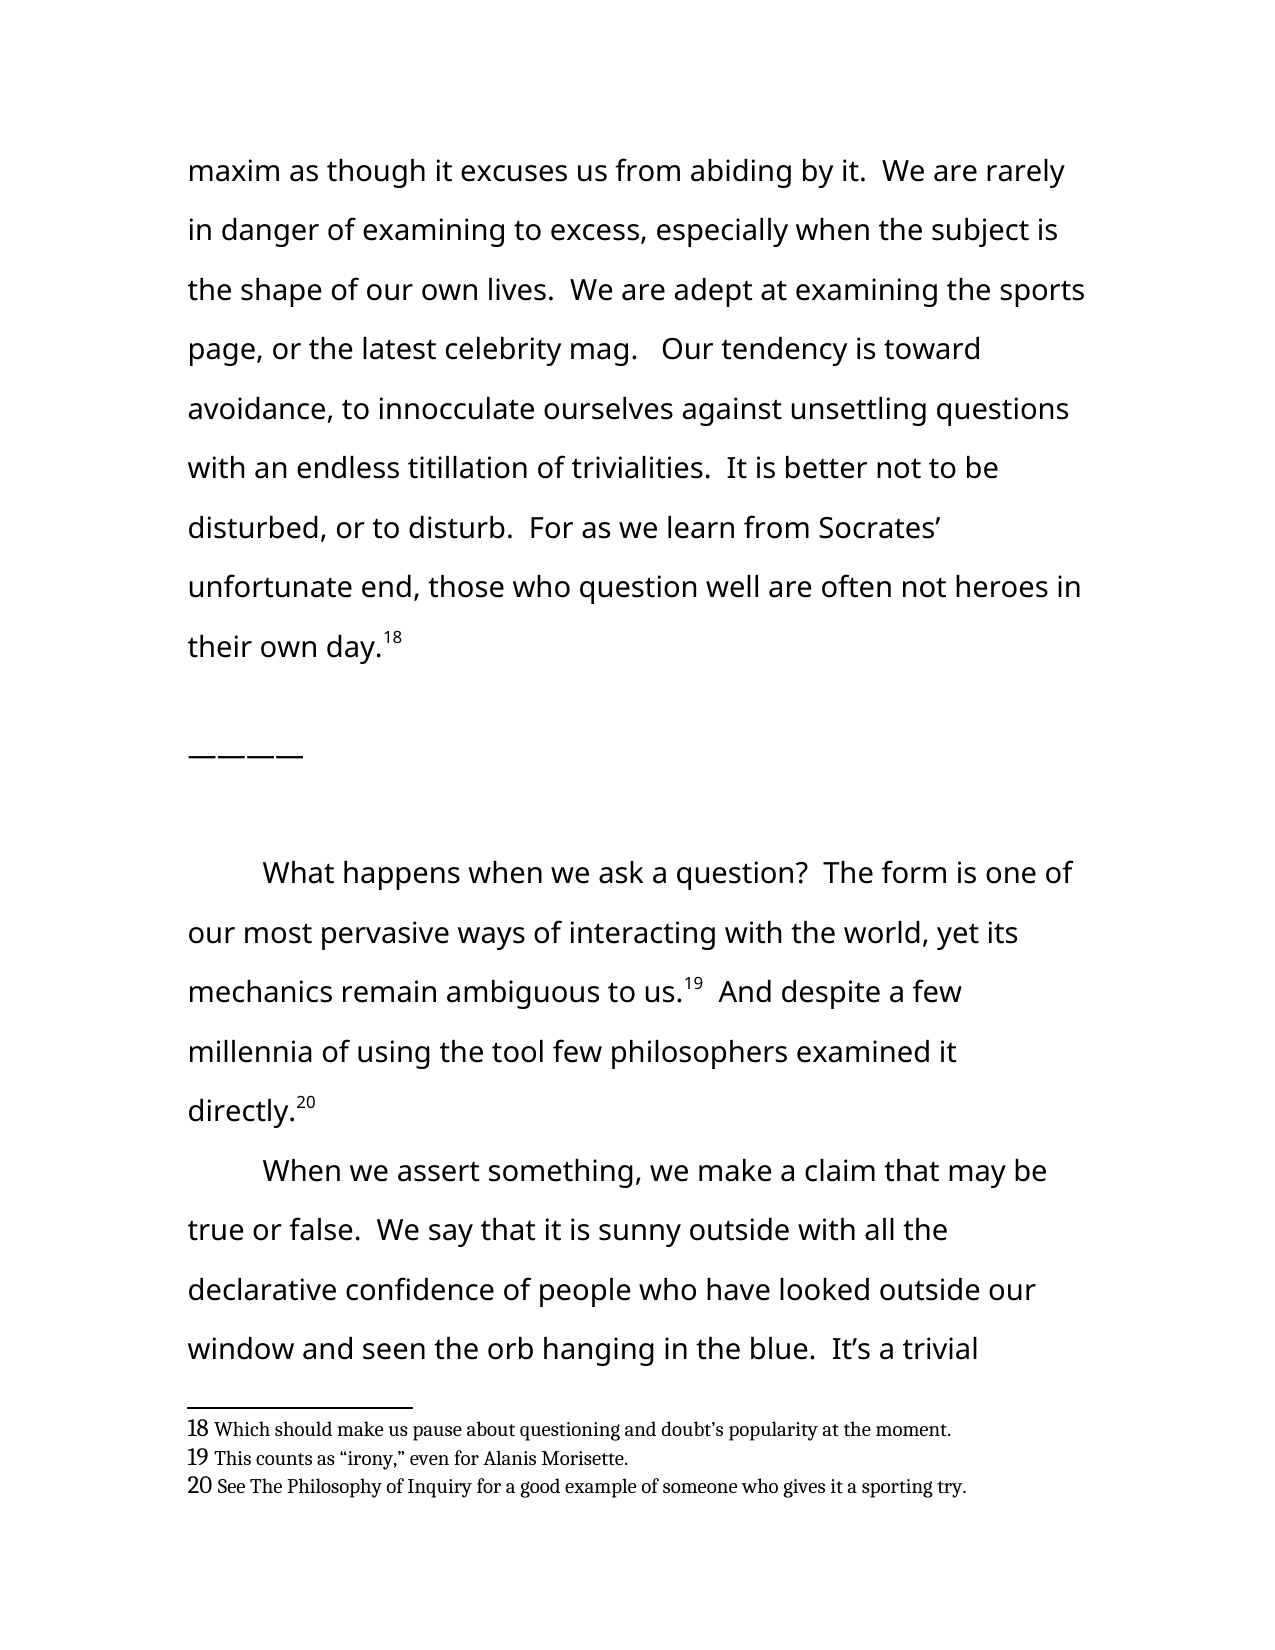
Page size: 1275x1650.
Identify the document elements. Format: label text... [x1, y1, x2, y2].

text What happens when we ask a question? The form is one of our most pervasive ways of interacting with the world, yet its mechanics remain ambiguous to us. And despite a few millennia of using the tool few philosophers examined it directly. [187, 853, 1087, 1130]
text ———— [187, 734, 1087, 773]
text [187, 1150, 1087, 1368]
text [187, 150, 1087, 666]
